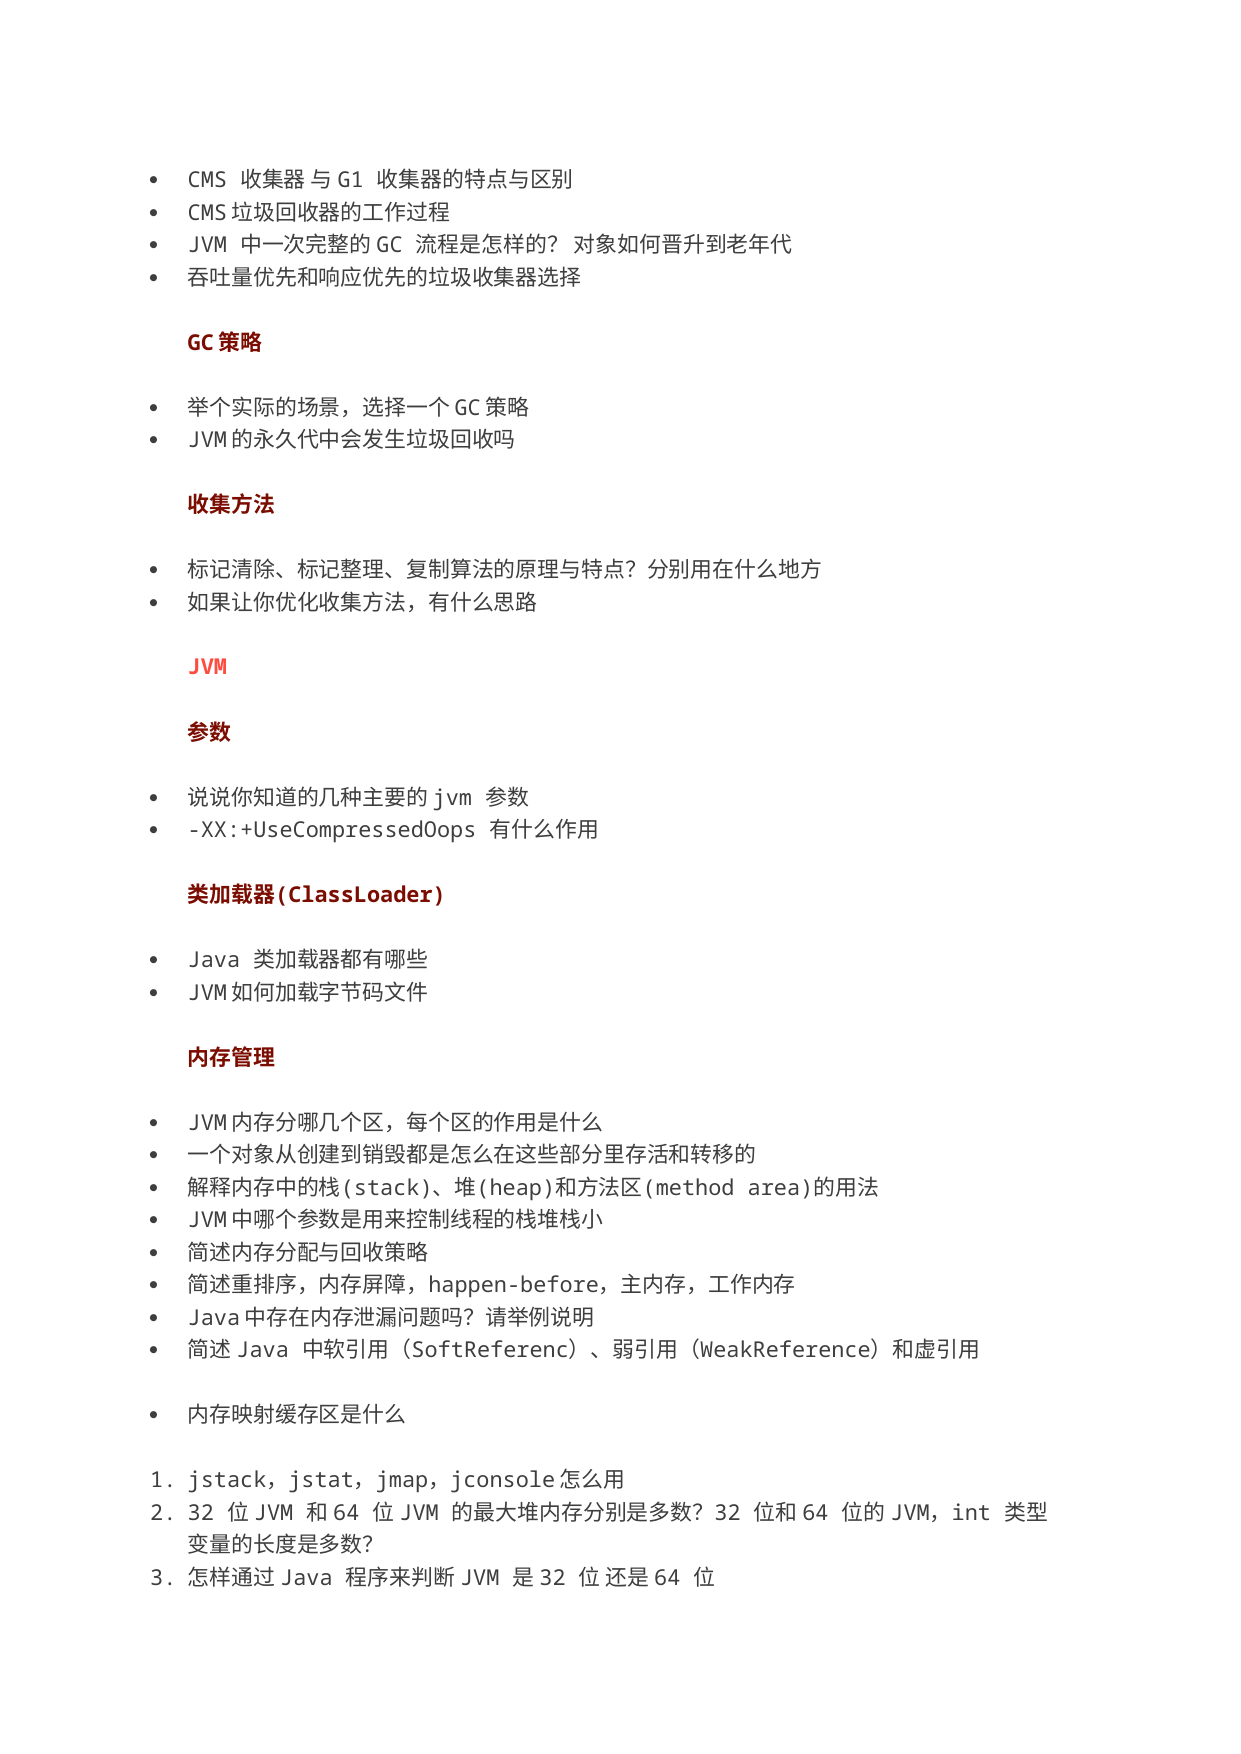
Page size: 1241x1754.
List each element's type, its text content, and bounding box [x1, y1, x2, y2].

list JVM如何加载字节码文件 [150, 974, 1053, 1007]
list JVM中哪个参数是用来控制线程的栈堆栈小 [150, 1202, 1053, 1234]
list JVM的永久代中会发生垃圾回收吗 [150, 422, 1053, 454]
list 一个对象从创建到销毁都是怎么在这些部分里存活和转移的 [150, 1137, 1053, 1169]
list 标记清除、标记整理、复制算法的原理与特点？分别用在什么地方 [150, 552, 1053, 584]
list jstack，jstat，jmap，jconsole怎么用 [150, 1462, 1053, 1494]
list 举个实际的场景，选择一个GC策略 [150, 389, 1053, 422]
list CMS 收集器 与 G1 收集器的特点与区别 [150, 162, 1053, 194]
list 简述重排序，内存屏障，happen-before，主内存，工作内存 [150, 1267, 1053, 1299]
text 收集方法 [187, 487, 1053, 519]
text JVM [187, 649, 1053, 682]
text 参数 [187, 714, 1053, 747]
list 内存映射缓存区是什么 [150, 1397, 1053, 1429]
list 吞吐量优先和响应优先的垃圾收集器选择 [150, 259, 1053, 292]
list 简述 Java 中软引用（SoftReferenc）、弱引用（WeakReference）和虚引用 [150, 1332, 1053, 1364]
list 如果让你优化收集方法，有什么思路 [150, 584, 1053, 617]
list Java中存在内存泄漏问题吗？请举例说明 [150, 1299, 1053, 1332]
text GC策略 [187, 324, 1053, 357]
list JVM内存分哪几个区，每个区的作用是什么 [150, 1104, 1053, 1137]
list CMS垃圾回收器的工作过程 [150, 194, 1053, 227]
list 32 位 JVM 和 64 位 JVM 的最大堆内存分别是多数？32 位和 64 位的 JVM，int 类型变量的长度是多数？ [150, 1494, 1053, 1559]
text 类加载器(ClassLoader) [187, 877, 1053, 909]
list JVM 中一次完整的 GC 流程是怎样的？ 对象如何晋升到老年代 [150, 227, 1053, 259]
text 内存管理 [187, 1039, 1053, 1072]
list 解释内存中的栈(stack)、堆(heap)和方法区(method area)的用法 [150, 1169, 1053, 1202]
list 怎样通过 Java 程序来判断 JVM 是 32 位 还是 64 位 [150, 1559, 1053, 1592]
list -XX:+UseCompressedOops 有什么作用 [150, 812, 1053, 844]
list Java 类加载器都有哪些 [150, 942, 1053, 974]
list 简述内存分配与回收策略 [150, 1234, 1053, 1267]
list 说说你知道的几种主要的jvm 参数 [150, 779, 1053, 812]
